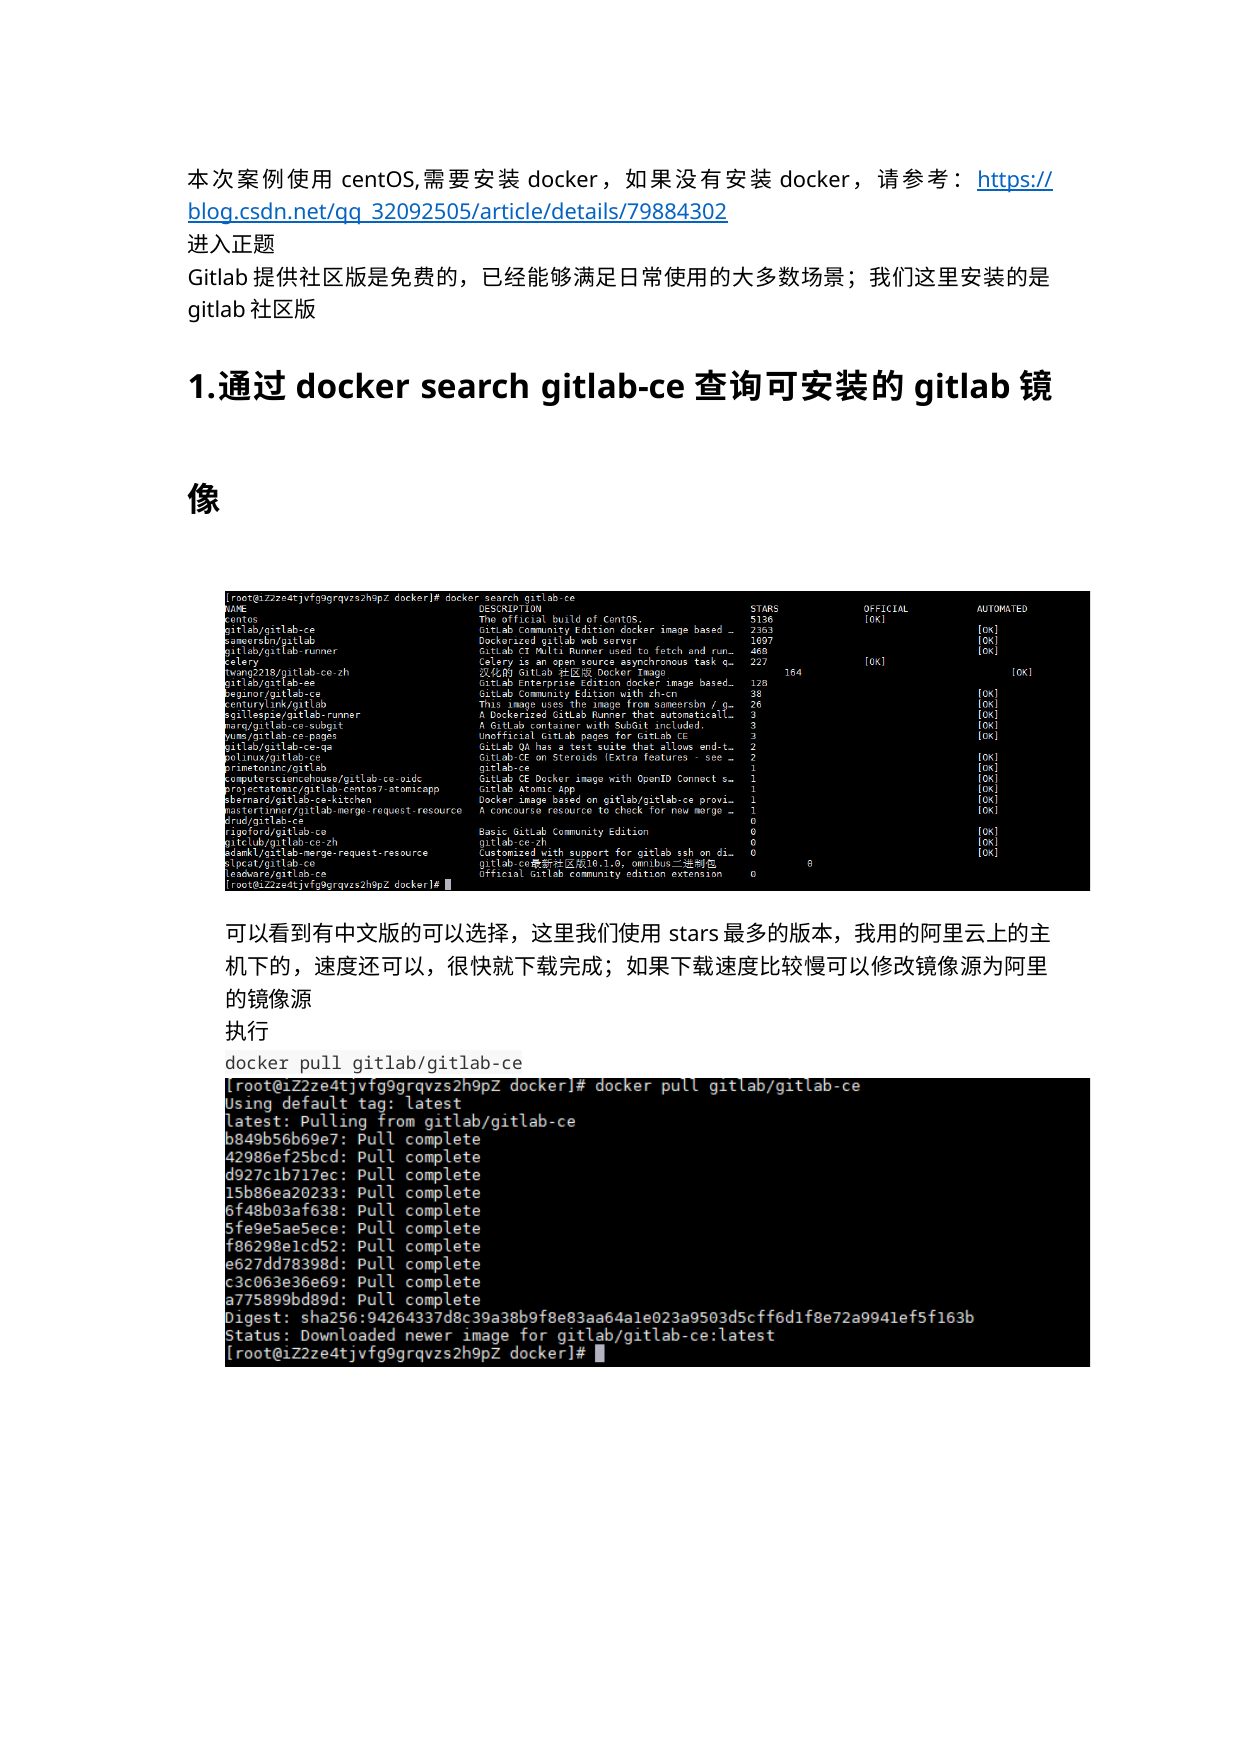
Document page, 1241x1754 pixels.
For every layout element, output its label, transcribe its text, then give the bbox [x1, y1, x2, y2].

text Gitlab提供社区版是免费的，已经能够满足日常使用的大多数场景；我们这里安装的是gitlab社区版 [187, 259, 1053, 324]
list docker pull gitlab/gitlab-ce [225, 1046, 1053, 1078]
list 执行 [225, 1014, 1053, 1046]
subtitle 1.通过docker search gitlab-ce查询可安装的gitlab镜像 [187, 352, 1053, 529]
text 本次案例使用centOS,需要安装docker，如果没有安装docker，请参考：https://blog.csdn.net/qq_32092505/article/details/79884302 [187, 162, 1053, 227]
text 进入正题 [187, 227, 1053, 259]
list 可以看到有中文版的可以选择，这里我们使用stars最多的版本，我用的阿里云上的主机下的，速度还可以，很快就下载完成；如果下载速度比较慢可以修改镜像源为阿里的镜像源 [225, 916, 1053, 1014]
